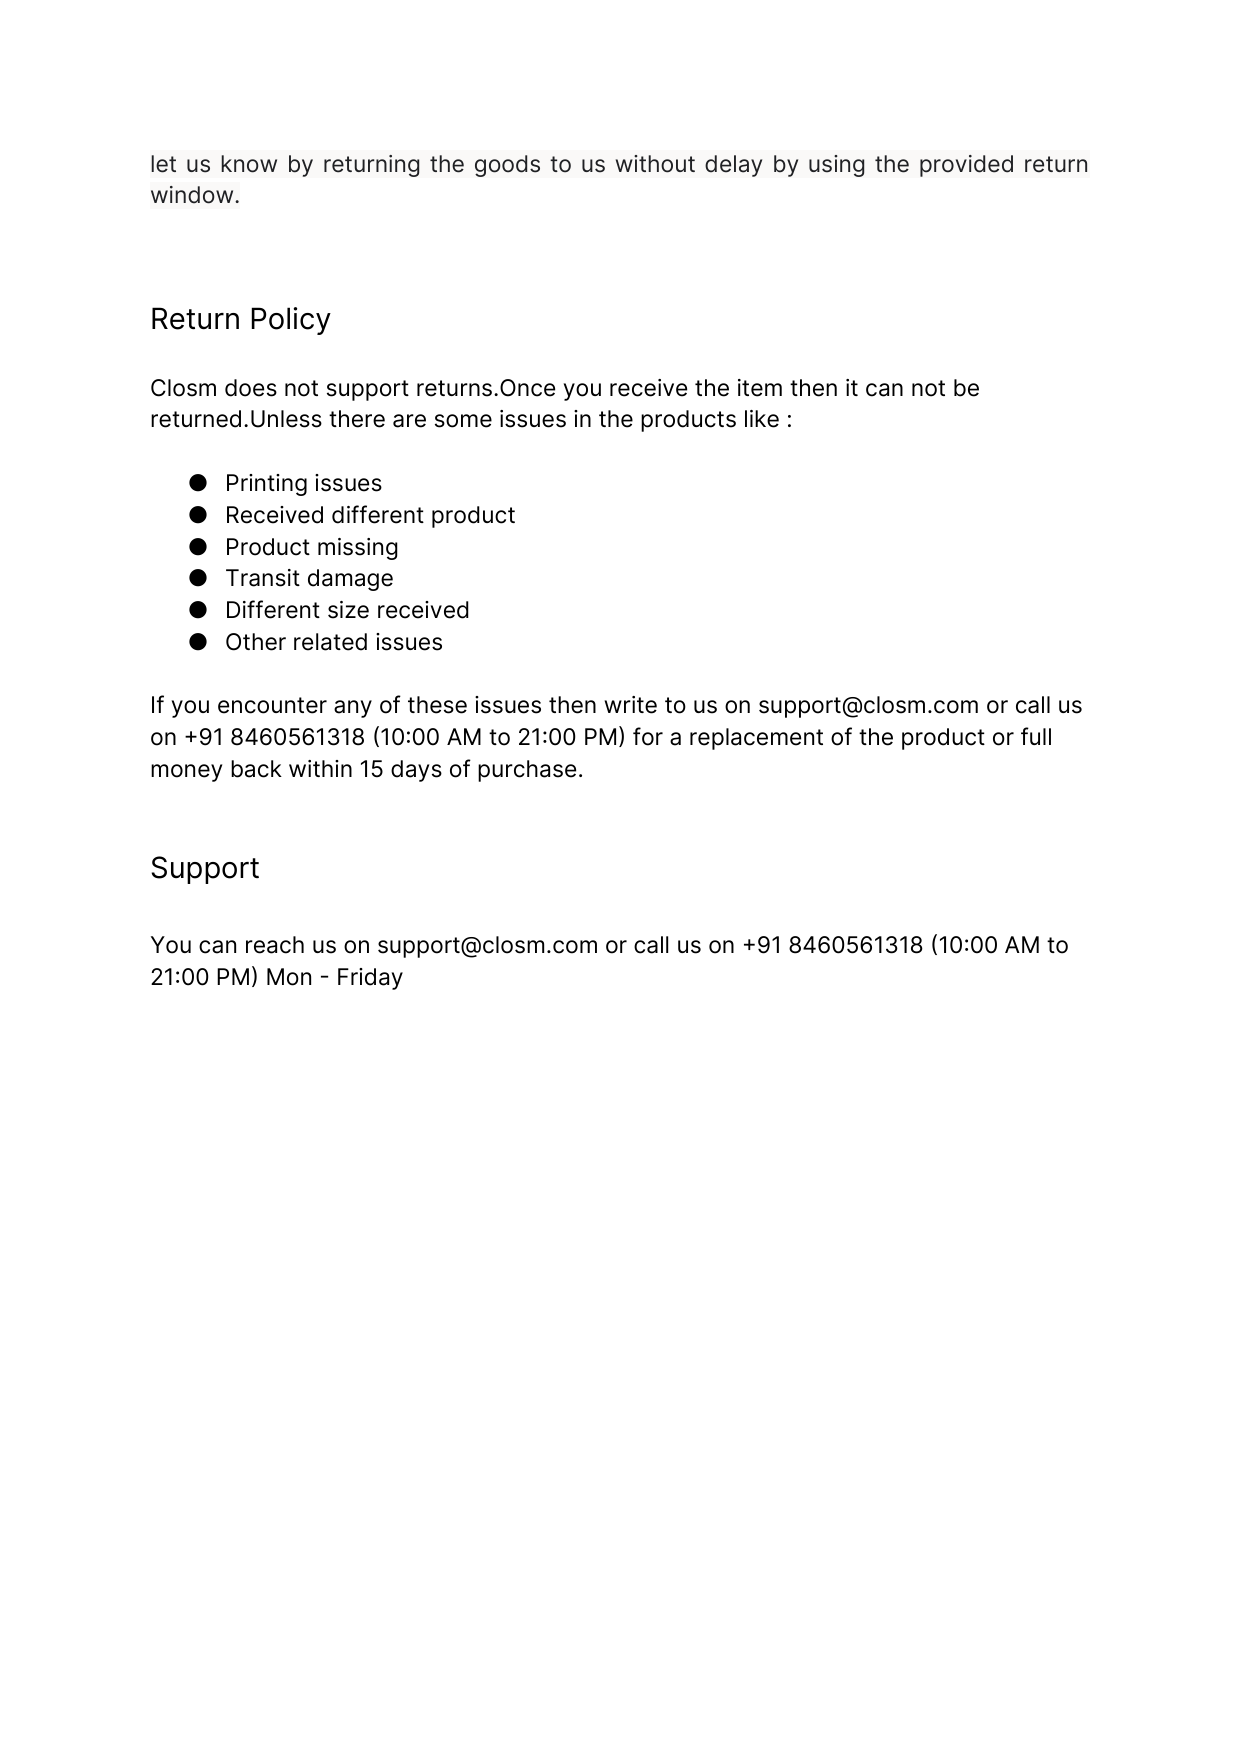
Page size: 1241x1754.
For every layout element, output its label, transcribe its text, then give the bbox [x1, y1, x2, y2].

text Support [150, 850, 1090, 886]
text If you encounter any of these issues then write to us on support@closm.com or call us on +91 8460561318 (10:00 AM to 21:00 PM) for a replacement of the product or full money back within 15 days of purchase. [150, 692, 1090, 783]
list Different size received [187, 596, 1090, 624]
text Return Policy [150, 302, 1090, 337]
list Received different product [187, 501, 1090, 529]
list Other related issues [187, 628, 1090, 656]
text You can reach us on support@closm.com or call us on +91 8460561318 (10:00 AM to 21:00 PM) Mon - Friday [150, 931, 1090, 991]
list Product missing [187, 533, 1090, 560]
list Printing issues [187, 469, 1090, 497]
list Transit damage [187, 564, 1090, 592]
text Closm does not support returns.Once you receive the item then it can not be returned.Unless there are some issues in the products like : [150, 374, 1090, 433]
